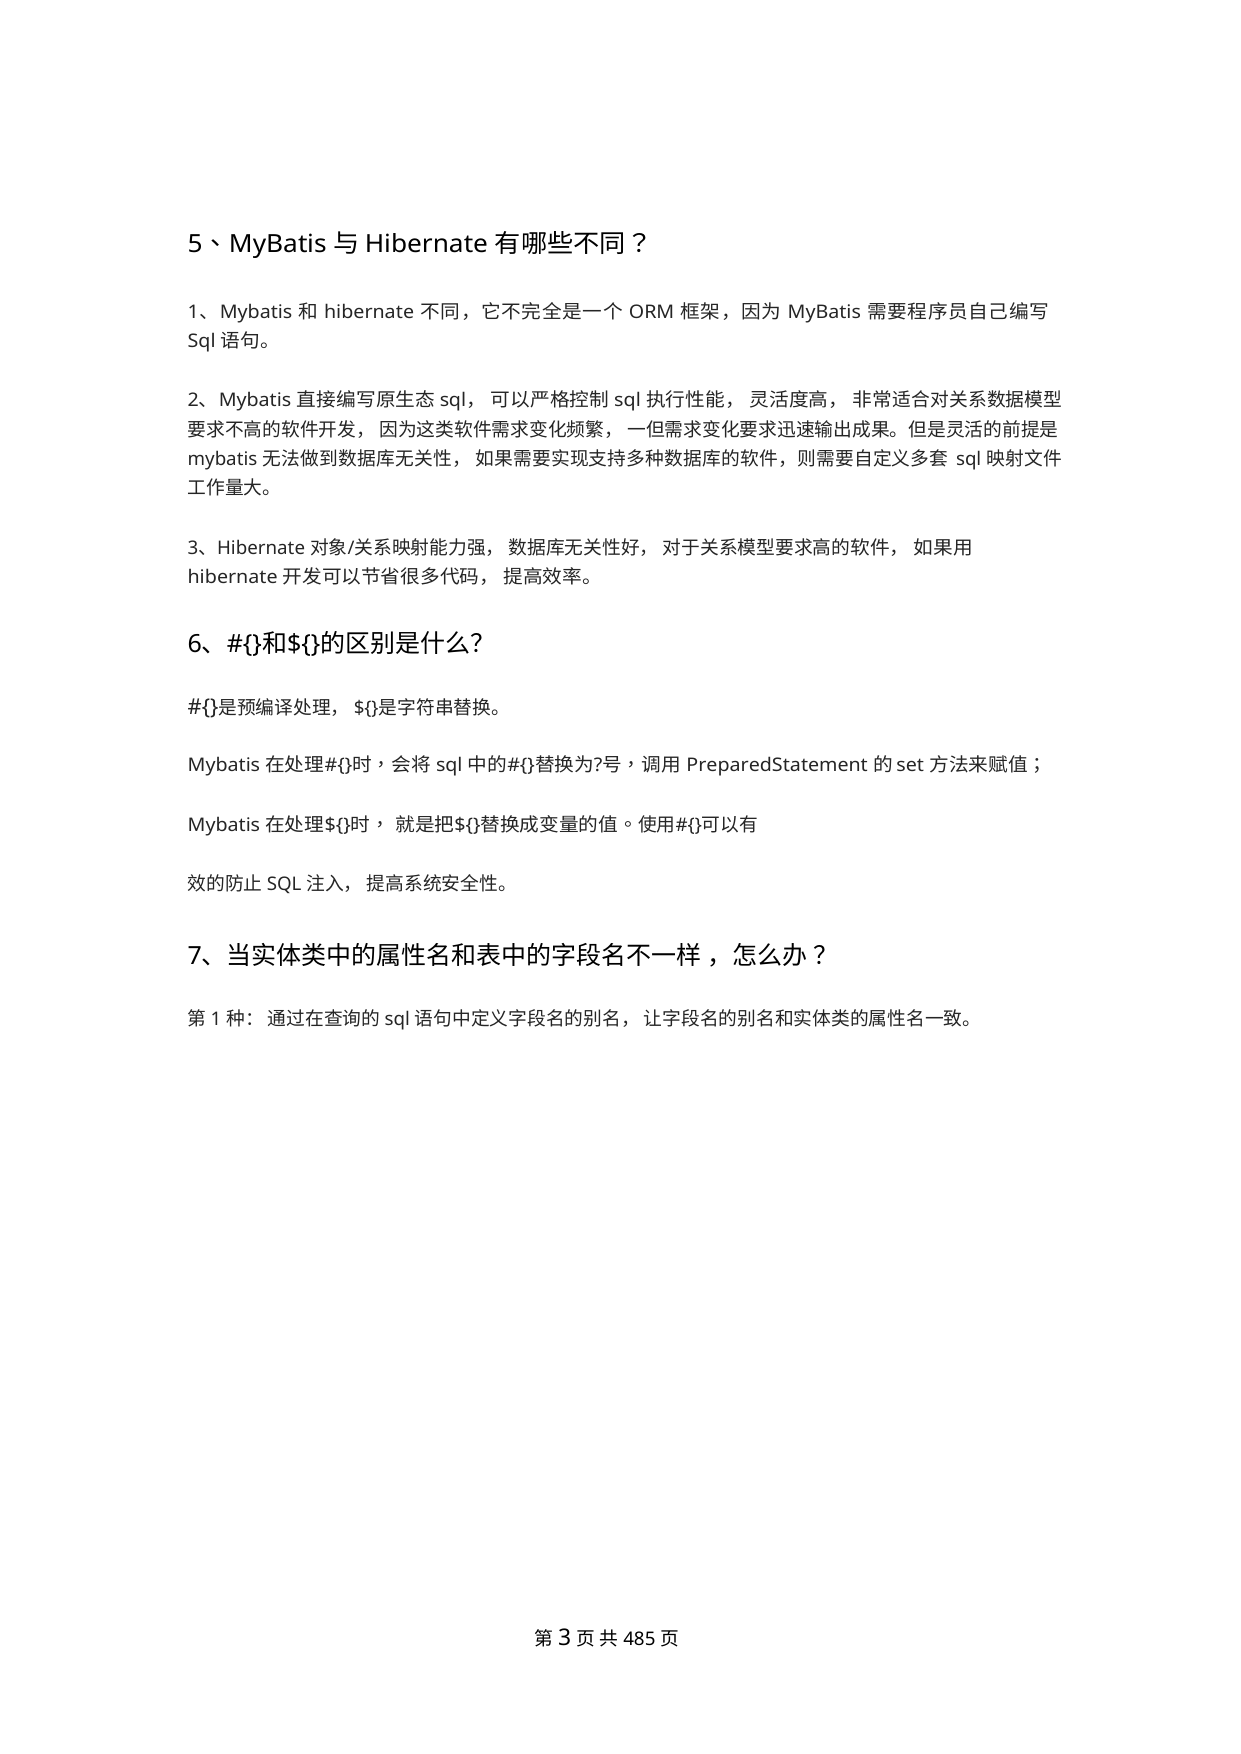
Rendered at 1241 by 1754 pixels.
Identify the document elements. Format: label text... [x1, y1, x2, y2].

text 2、Mybatis 直接编写原生态 sql， 可以严格控制 sql 执行性能， 灵活度高， 非常适合对关系数据模型要求不高的软件开发， 因为这类软件需求变化频繁， 一但需求变化要求迅速输出成果。但是灵活的前提是 mybatis 无法做到数据库无关性， 如果需要实现支持多种数据库的软件，则需要自定义多套 sql 映射文件，工作量大。 [187, 385, 1062, 500]
subtitle 6、#{}和${}的区别是什么？ [187, 623, 1101, 659]
subtitle 5、MyBatis 与Hibernate 有哪些不同？ [187, 201, 1101, 265]
text 第 1 种： 通过在查询的 sql 语句中定义字段名的别名， 让字段名的别名和实体类的属性名一致。 [187, 1004, 1050, 1031]
subtitle 7、当实体类中的属性名和表中的字段名不一样 ，怎么办 ？ [187, 936, 1101, 972]
text Mybatis 在处理${}时， 就是把${}替换成变量的值。使用#{}可以有效的防止 SQL 注入， 提高系统安全性。 [187, 809, 763, 896]
text #{}是预编译处理， ${}是字符串替换。 [187, 691, 1101, 721]
text 1、Mybatis 和 hibernate 不同，它不完全是一个 ORM 框架，因为 MyBatis 需要程序员自己编写 Sql 语句。 [187, 296, 1050, 353]
text Mybatis 在处理#{}时，会将 sql 中的#{}替换为?号，调用 PreparedStatement 的set 方法来赋值； [187, 752, 1050, 777]
text 3、Hibernate 对象/关系映射能力强， 数据库无关性好， 对于关系模型要求高的软件， 如果用 hibernate 开发可以节省很多代码， 提高效率。 [187, 533, 1038, 589]
